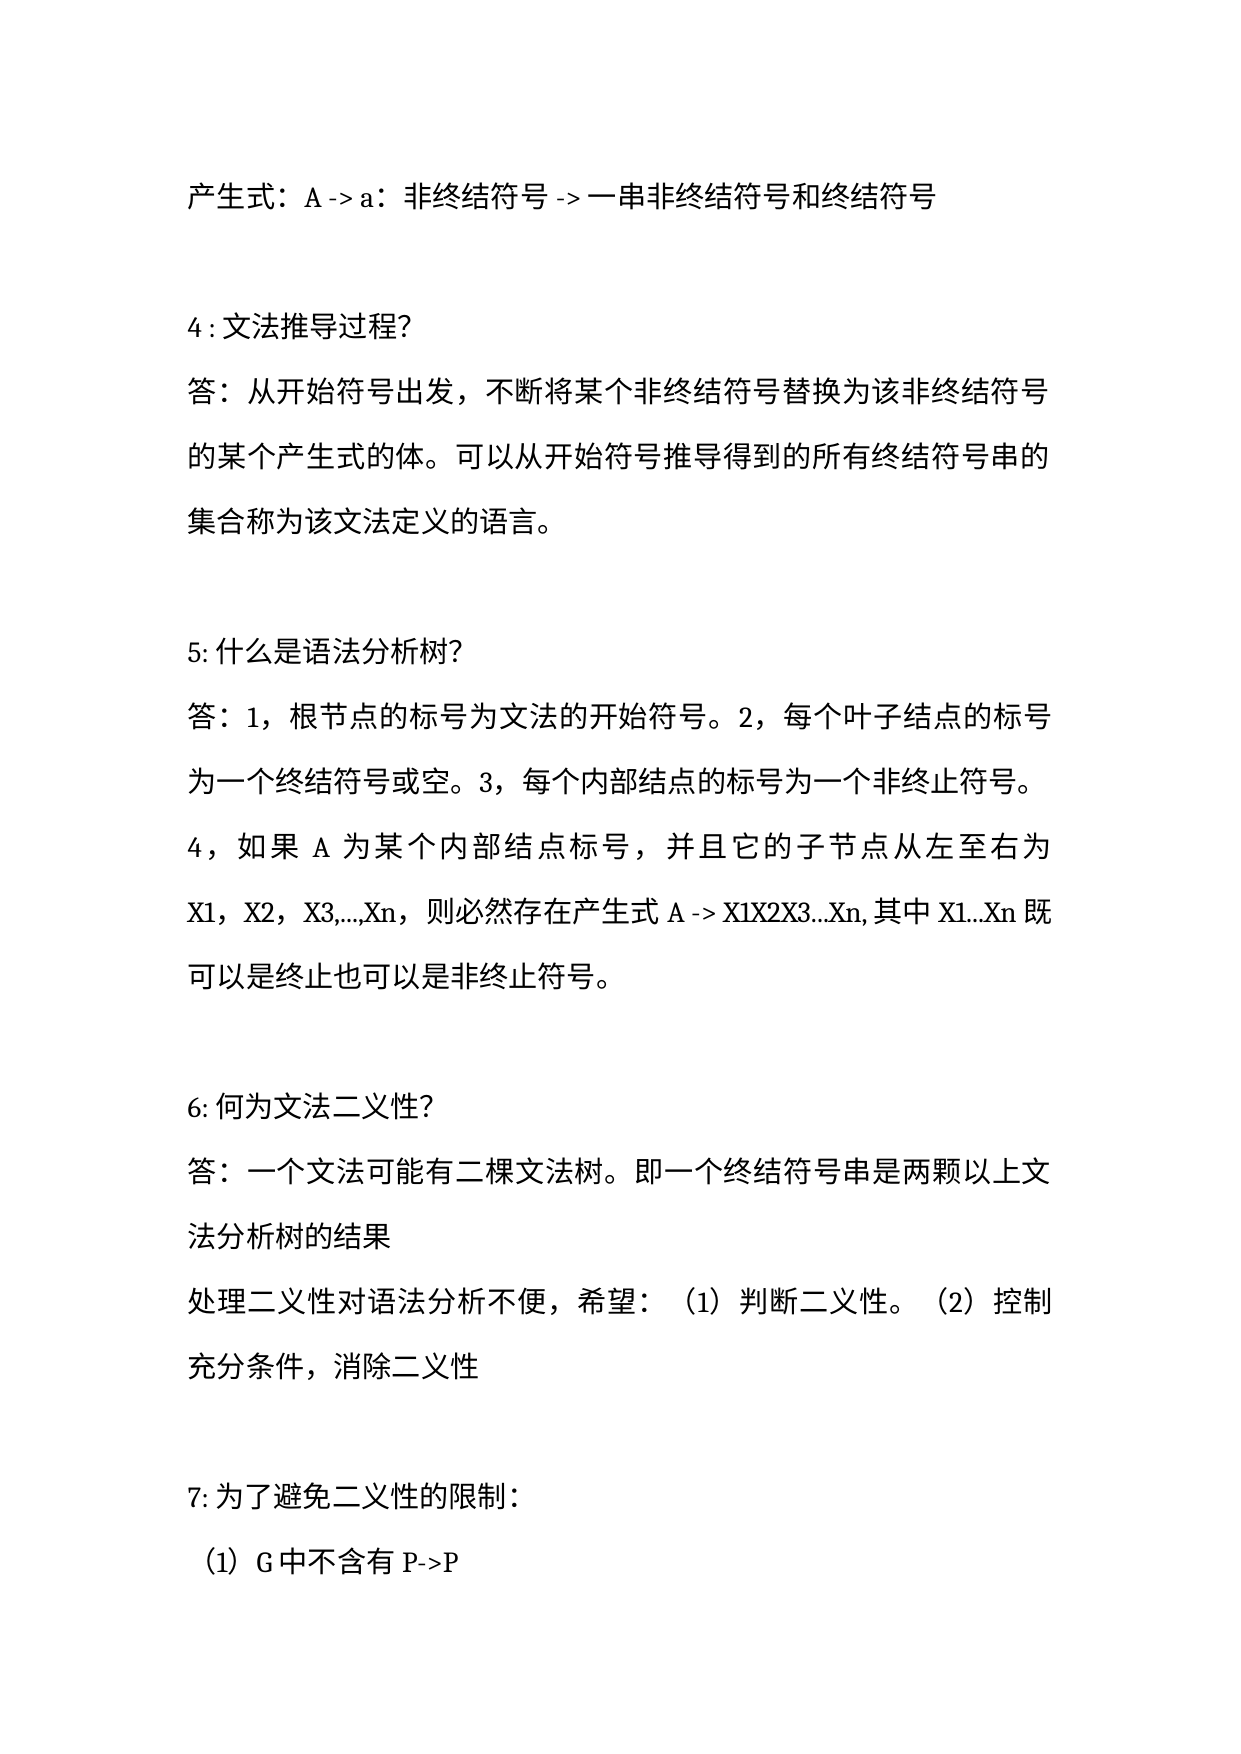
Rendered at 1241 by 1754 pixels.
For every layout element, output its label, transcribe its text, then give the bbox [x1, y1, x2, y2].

text 产生式：A -> a：非终结符号 -> 一串非终结符号和终结符号 [187, 162, 1053, 227]
text 4，如果 A 为某个内部结点标号，并且它的子节点从左至右为X1，X2，X3,...,Xn，则必然存在产生式 A -> X1X2X3...Xn, 其中 X1...Xn 既可以是终止也可以是非终止符号。 [187, 812, 1053, 1007]
text 处理二义性对语法分析不便，希望：（1）判断二义性。（2）控制充分条件，消除二义性 [187, 1267, 1053, 1397]
text 答：从开始符号出发，不断将某个非终结符号替换为该非终结符号的某个产生式的体。可以从开始符号推导得到的所有终结符号串的集合称为该文法定义的语言。 [187, 357, 1053, 552]
text 4 : 文法推导过程？ [187, 292, 1053, 357]
text 答：1，根节点的标号为文法的开始符号。2，每个叶子结点的标号为一个终结符号或空。3，每个内部结点的标号为一个非终止符号。 [187, 682, 1053, 812]
text （1）G 中不含有 P->P [187, 1527, 1053, 1592]
text 6: 何为文法二义性？ [187, 1072, 1053, 1137]
text 5: 什么是语法分析树？ [187, 617, 1053, 682]
text 答：一个文法可能有二棵文法树。即一个终结符号串是两颗以上文法分析树的结果 [187, 1137, 1053, 1267]
text 7: 为了避免二义性的限制： [187, 1462, 1053, 1527]
